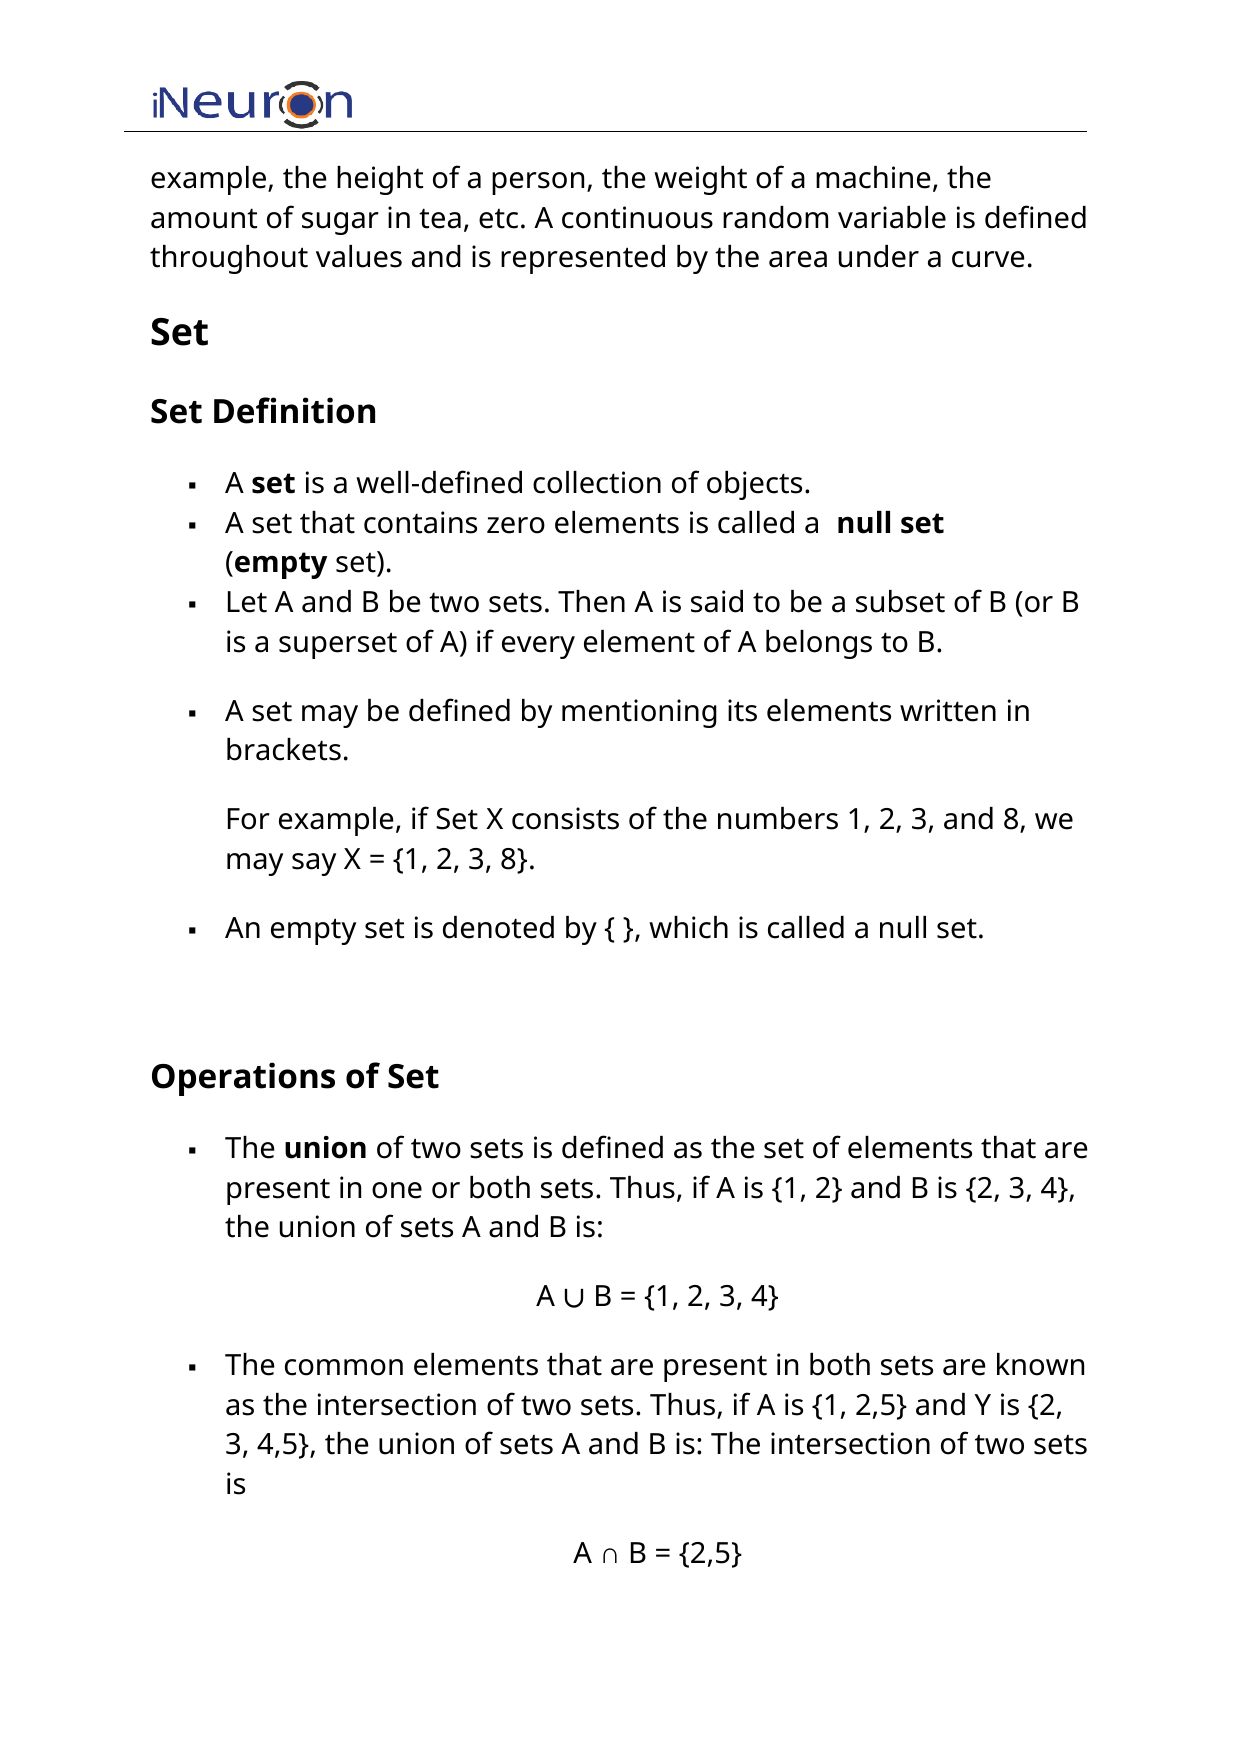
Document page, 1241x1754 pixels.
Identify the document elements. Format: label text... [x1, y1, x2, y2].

list The common elements that are present in both sets are known as the intersection of two sets. Thus, if A is {1, 2,5} and Y is {2, 3, 4,5}, the union of sets A and B is: The intersection of two sets is [187, 1344, 1090, 1503]
text A ∩ B = {2,5} [225, 1532, 1090, 1572]
list The union of two sets is defined as the set of elements that are present in one or both sets. Thus, if A is {1, 2} and B is {2, 3, 4}, the union of sets A and B is: [187, 1127, 1090, 1246]
list Let A and B be two sets. Then A is said to be a subset of B (or B is a superset of A) if every element of A belongs to B. [187, 581, 1090, 661]
subtitle Set [150, 306, 1090, 357]
list A set may be defined by mentioning its elements written in brackets. [187, 690, 1090, 769]
text A ∪ B = {1, 2, 3, 4} [225, 1275, 1090, 1315]
list A set that contains zero elements is called a null set (empty set). [187, 502, 1090, 581]
list An empty set is denoted by { }, which is called a null set. [187, 907, 1090, 947]
subtitle Operations of Set [150, 1053, 1090, 1098]
text For example, if Set X consists of the numbers 1, 2, 3, and 8, we may say X = {1, 2, 3, 8}. [225, 798, 1090, 878]
picture [150, 73, 356, 130]
subtitle Set Definition [150, 388, 1090, 433]
list A set is a well-defined collection of objects. [187, 462, 1090, 502]
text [150, 157, 1090, 276]
